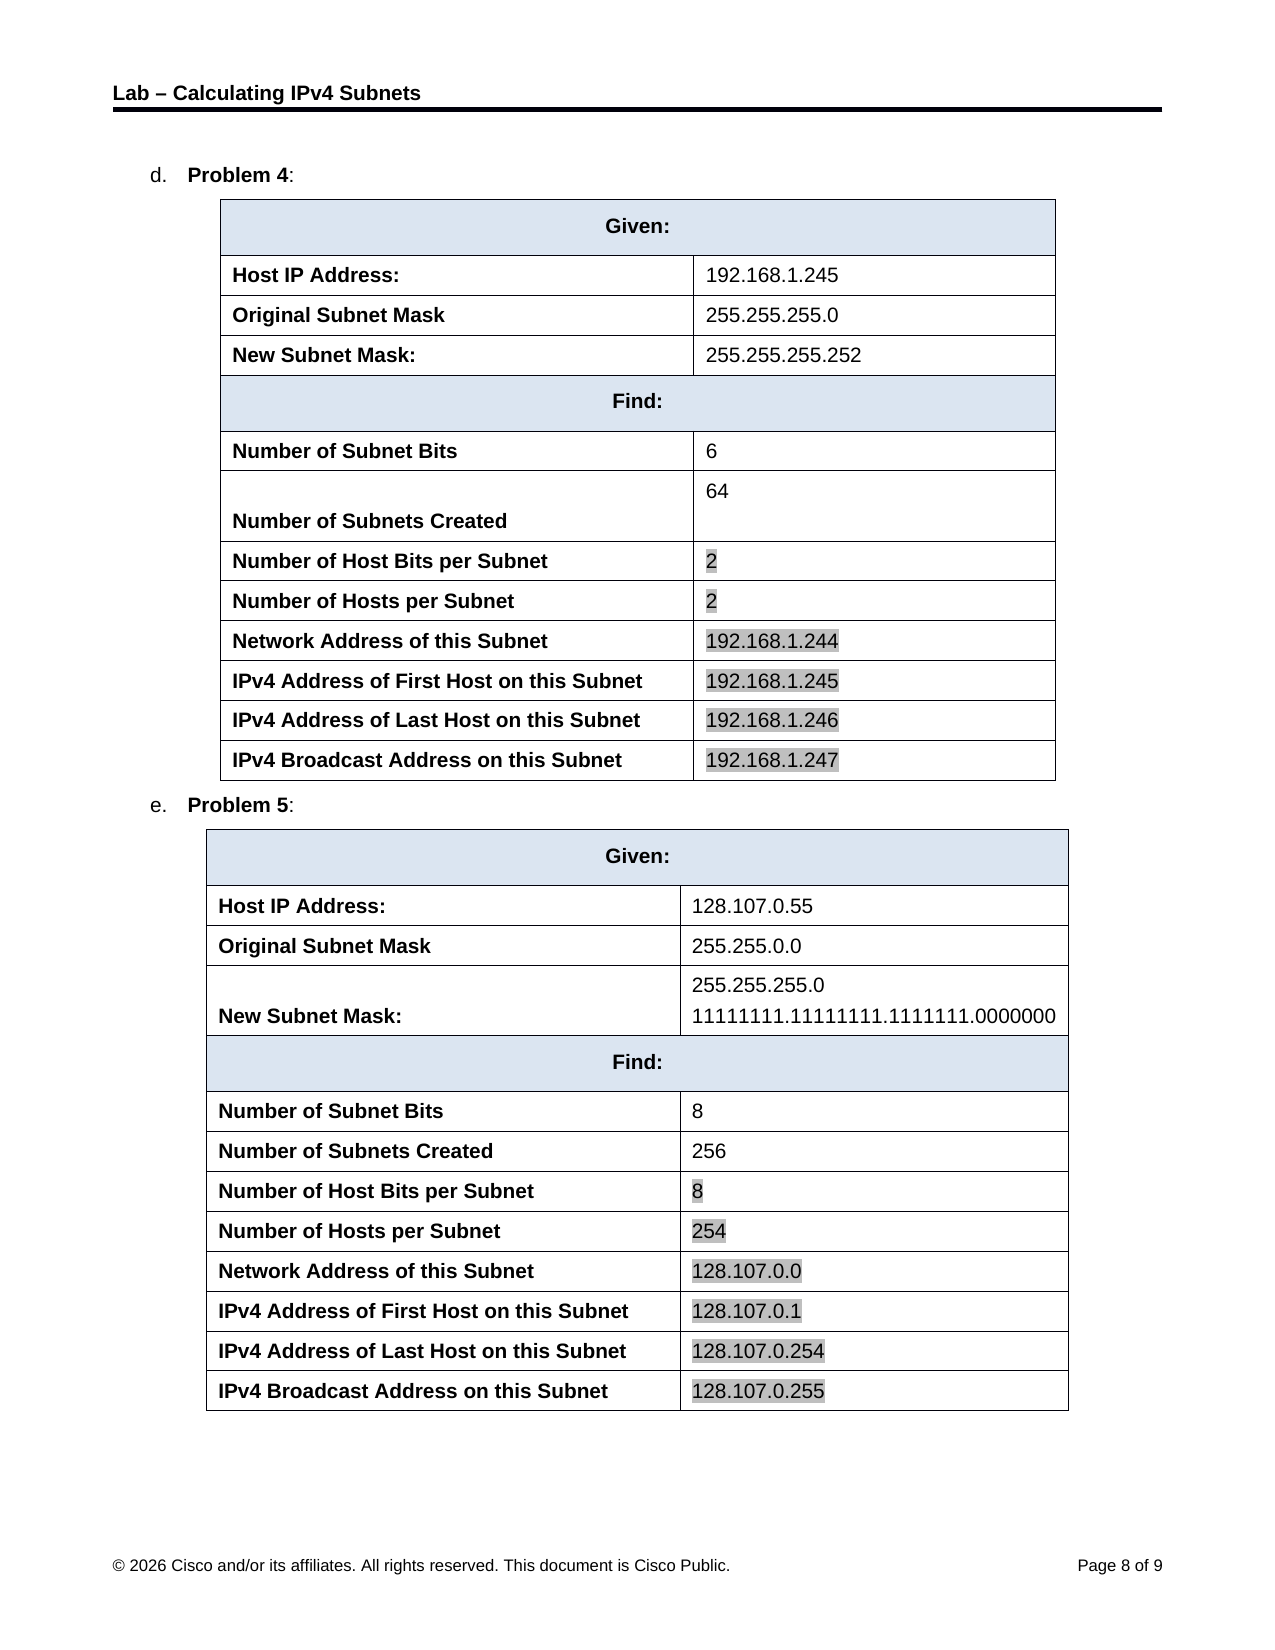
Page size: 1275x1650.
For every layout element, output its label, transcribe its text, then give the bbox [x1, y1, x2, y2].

table_cell 256 [681, 1132, 1068, 1171]
table_cell 2 [694, 542, 1055, 580]
table_cell 128.107.0.0 [681, 1252, 1068, 1291]
table_cell Find: [207, 1036, 1068, 1091]
table_cell 255.255.255.252 [694, 336, 1055, 374]
table_cell Network Address of this Subnet [207, 1252, 680, 1291]
table_cell IPv4 Address of First Host on this Subnet [221, 661, 693, 700]
table_cell Find: [221, 376, 1055, 431]
table_cell Number of Hosts per Subnet [221, 581, 693, 620]
table_cell Number of Subnets Created [207, 1132, 680, 1171]
table_cell 255.255.255.0 [694, 296, 1055, 335]
table_cell Number of Host Bits per Subnet [221, 542, 693, 580]
table_cell 6 [694, 432, 1055, 470]
table_cell 8 [681, 1092, 1068, 1131]
table_cell IPv4 Address of Last Host on this Subnet [221, 701, 693, 740]
table_cell 192.168.1.245 [694, 256, 1055, 295]
table_cell Number of Subnet Bits [221, 432, 693, 470]
table_cell Host IP Address: [207, 886, 680, 925]
table_cell 128.107.0.1 [681, 1292, 1068, 1331]
table_cell 254 [681, 1212, 1068, 1251]
table_cell 192.168.1.244 [694, 621, 1055, 660]
table_cell New Subnet Mask: [221, 336, 693, 374]
table_cell 192.168.1.246 [694, 701, 1055, 740]
table_cell 128.107.0.254 [681, 1332, 1068, 1370]
table_cell IPv4 Address of Last Host on this Subnet [207, 1332, 680, 1370]
table_cell 8 [681, 1172, 1068, 1211]
table_cell Number of Subnet Bits [207, 1092, 680, 1131]
list Problem 5: [150, 793, 1162, 817]
table_cell 2 [694, 581, 1055, 620]
table_cell 255.255.0.0 [681, 926, 1068, 965]
table_cell 255.255.255.0 11111111.11111111.1111111.0000000 [681, 966, 1068, 1035]
table_cell 128.107.0.55 [681, 886, 1068, 925]
table_cell Original Subnet Mask [207, 926, 680, 965]
table_cell Number of Hosts per Subnet [207, 1212, 680, 1251]
table_cell 192.168.1.247 [694, 741, 1055, 780]
table_cell 192.168.1.245 [694, 661, 1055, 700]
table_cell Original Subnet Mask [221, 296, 693, 335]
table_header Given: [221, 200, 1055, 255]
table_header Given: [207, 830, 1068, 885]
table_cell 128.107.0.255 [681, 1371, 1068, 1410]
table_cell 64 [694, 471, 1055, 541]
table_cell New Subnet Mask: [207, 966, 680, 1035]
table_cell IPv4 Broadcast Address on this Subnet [207, 1371, 680, 1410]
table_cell IPv4 Address of First Host on this Subnet [207, 1292, 680, 1331]
table_cell IPv4 Broadcast Address on this Subnet [221, 741, 693, 780]
table_cell Host IP Address: [221, 256, 693, 295]
table_cell Number of Subnets Created [221, 471, 693, 541]
table_cell Number of Host Bits per Subnet [207, 1172, 680, 1211]
table_cell Network Address of this Subnet [221, 621, 693, 660]
list Problem 4: [150, 162, 1162, 186]
